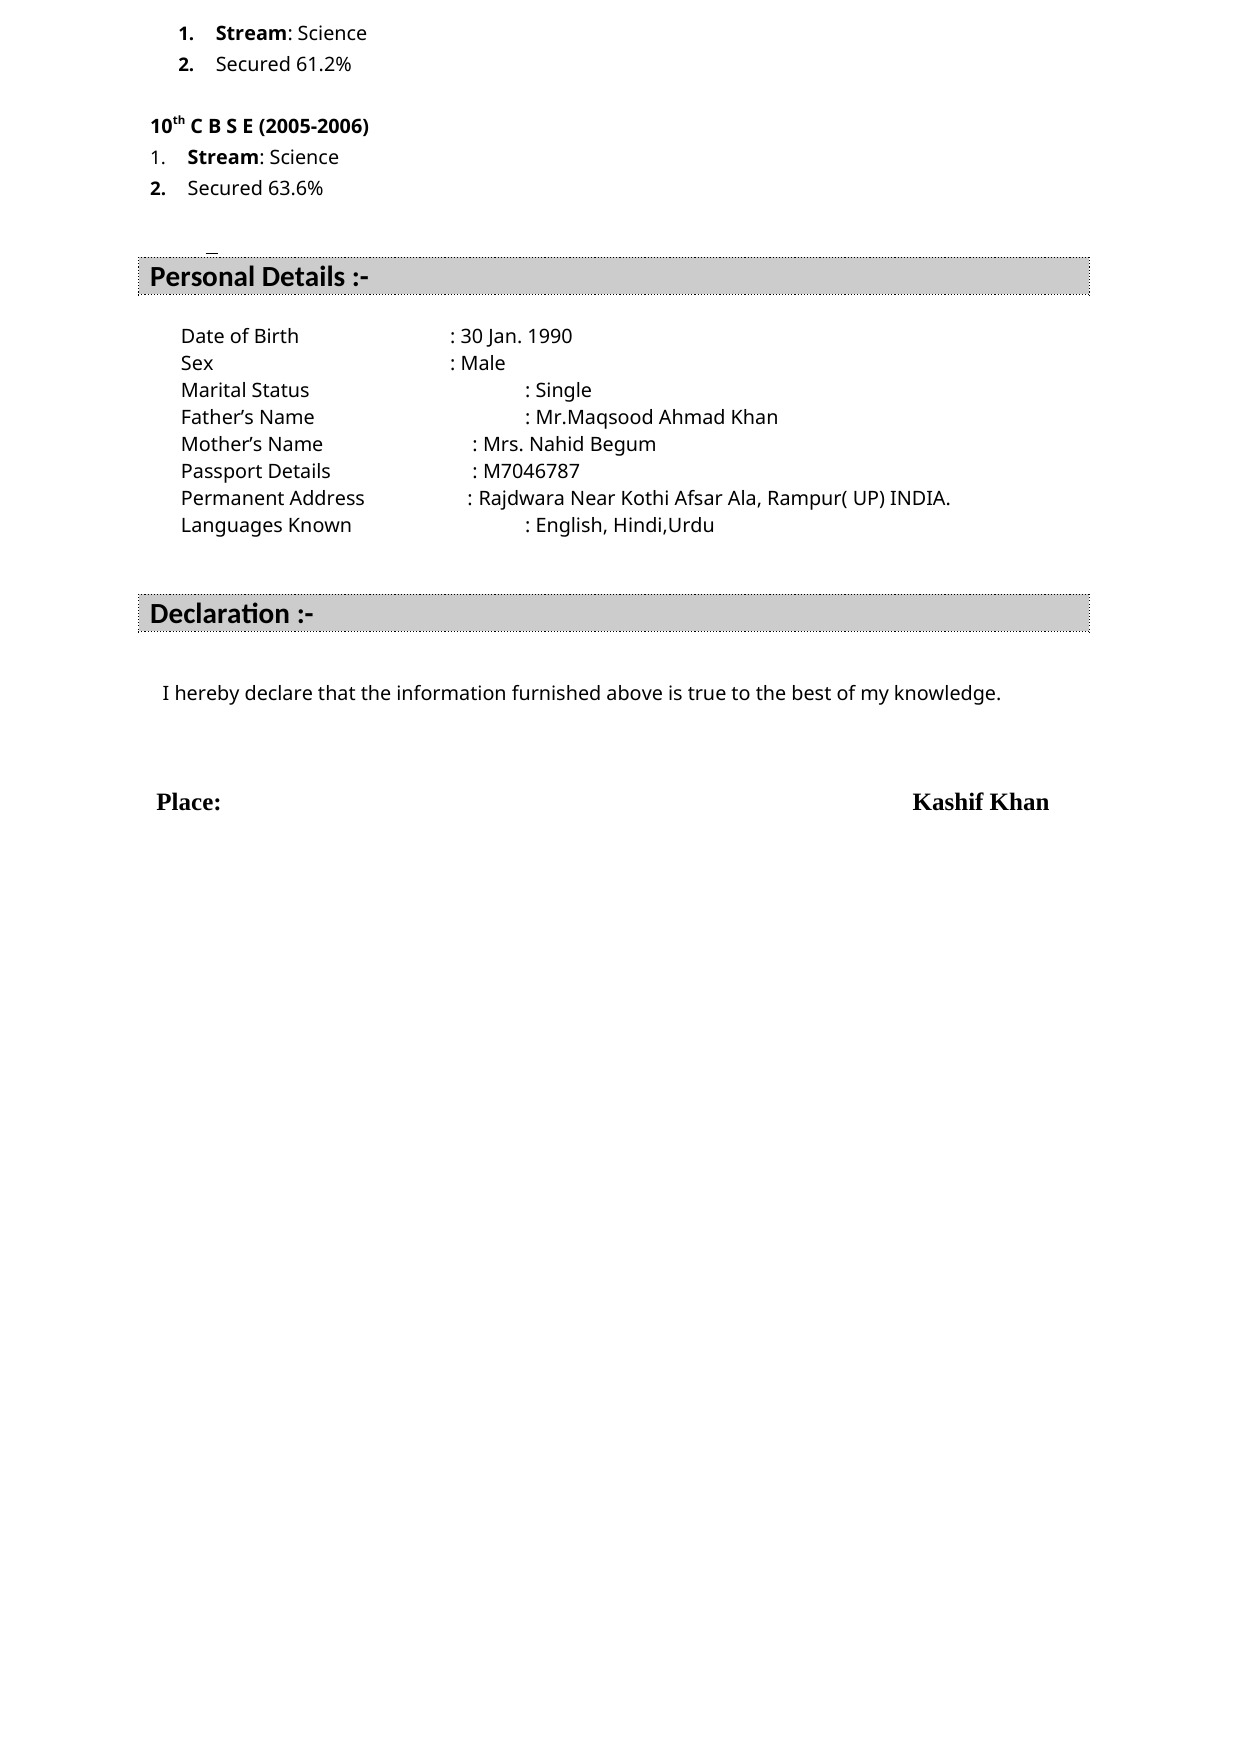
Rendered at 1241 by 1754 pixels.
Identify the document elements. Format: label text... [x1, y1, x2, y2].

text Mother’s Name : Mrs. Nahid Begum [150, 431, 1090, 457]
text Passport Details : M7046787 [150, 457, 1090, 484]
text Marital Status : Single [150, 377, 1090, 403]
list Stream: Science [150, 143, 1090, 170]
text 10th C B S E (2005-2006) [150, 112, 1090, 139]
table_header Declaration :- [139, 594, 1089, 631]
list Secured 63.6% [150, 174, 1090, 201]
list Secured 61.2% [178, 50, 1090, 77]
list Stream: Science [178, 19, 1090, 46]
text Sex : Male [150, 349, 1090, 377]
table_header Personal Details :- [139, 257, 1089, 294]
text Place: Kashif Khan [150, 787, 1090, 816]
text Father’s Name : Mr.Maqsood Ahmad Khan [150, 403, 1090, 431]
text I hereby declare that the information furnished above is true to the best of my knowledge. [150, 679, 1090, 706]
text Permanent Address : Rajdwara Near Kothi Afsar Ala, Rampur( UP) INDIA. [150, 484, 1090, 511]
text Date of Birth : 30 Jan. 1990 [150, 323, 1090, 349]
text Languages Known : English, Hindi,Urdu [150, 511, 1090, 538]
